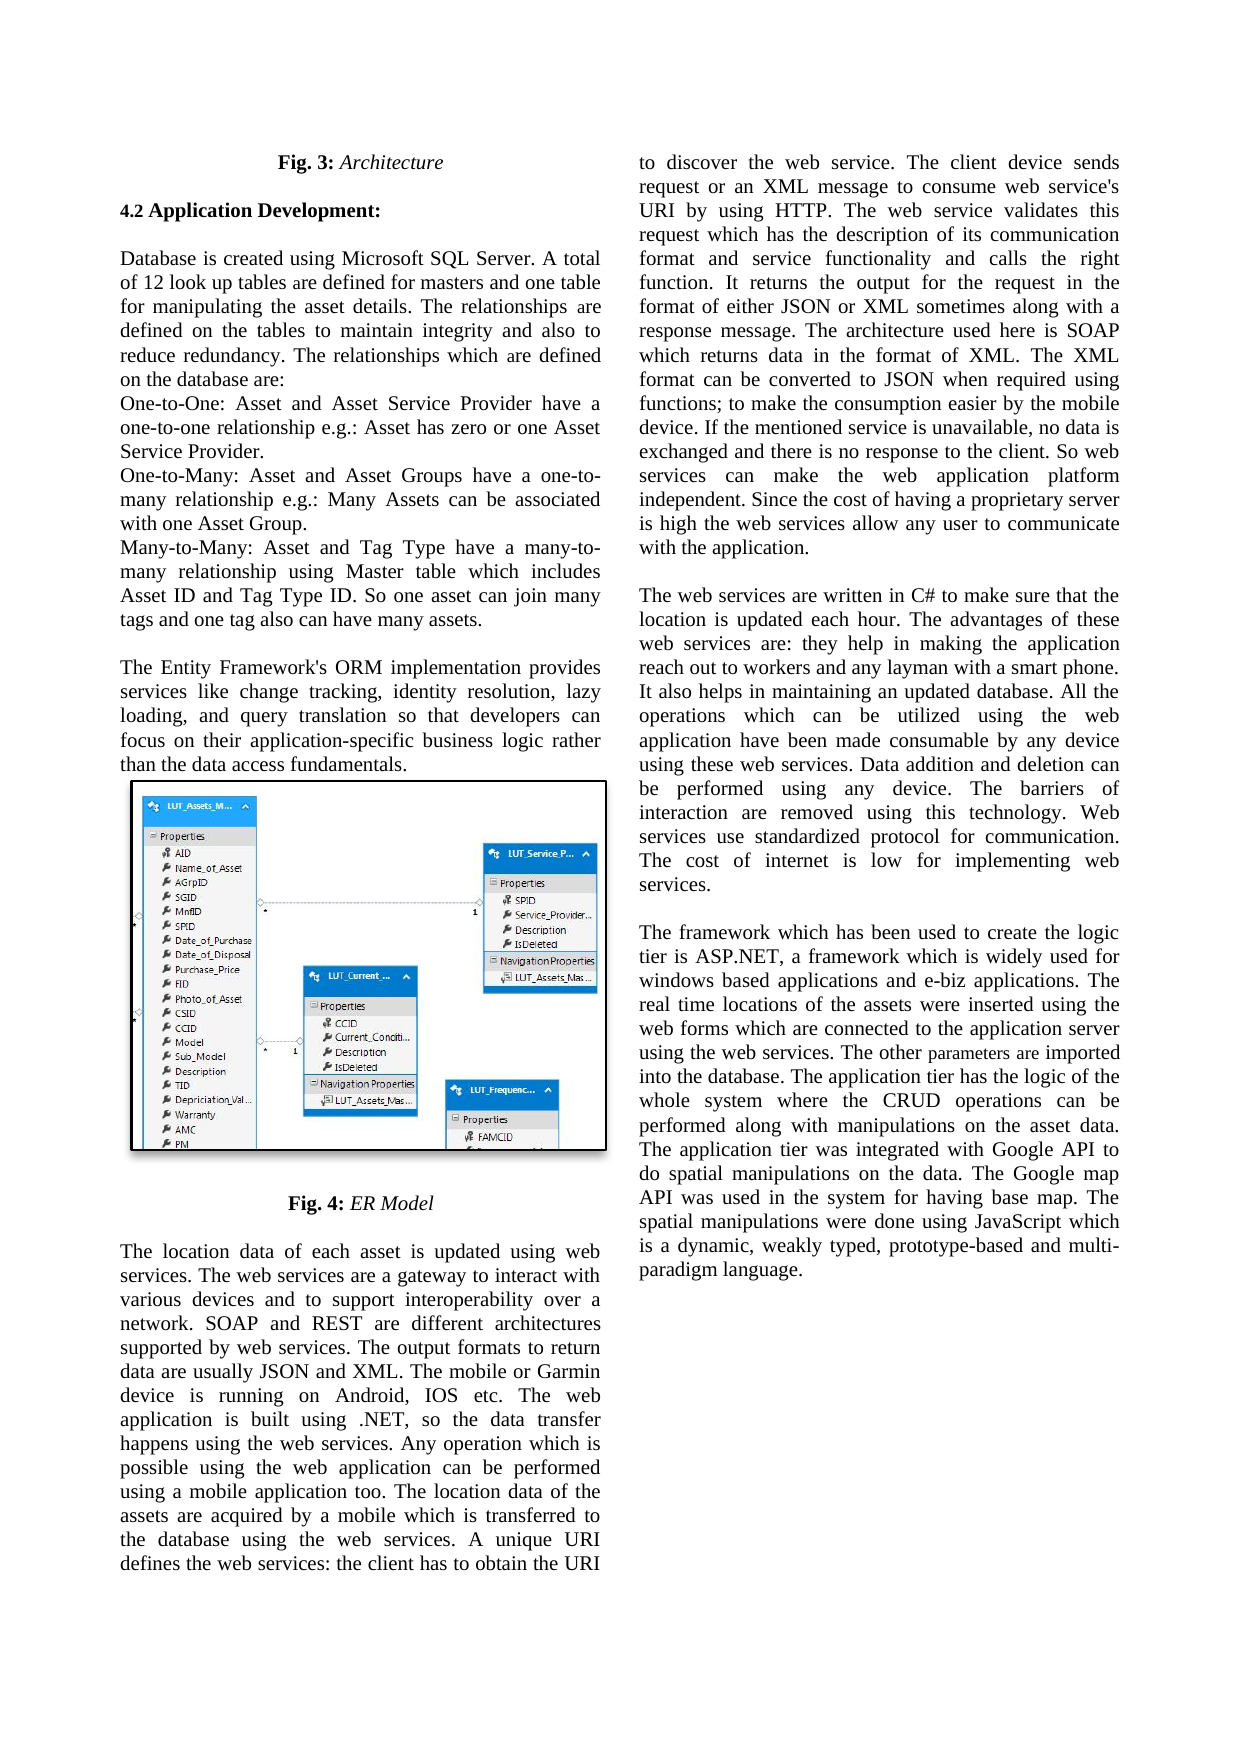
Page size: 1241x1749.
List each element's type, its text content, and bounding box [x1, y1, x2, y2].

text The location data of each asset is updated using web services. The web services are a gateway to interact with various devices and to support interoperability over a network. SOAP and REST are different architectures supported by web services. The output formats to return data are usually JSON and XML. The mobile or Garmin device is running on Android, IOS etc. The web application is built using .NET, so the data transfer happens using the web services. Any operation which is possible using the web application can be performed using a mobile application too. The location data of the assets are acquired by a mobile which is transferred to the database using the web services. A unique URI defines the web services: the client has to obtain the URI to discover the web service. The client device sends request or an XML message to consume web service's URI by using HTTP. The web service validates this request which has the description of its communication format and service functionality and calls the right function. It returns the output for the request in the format of either JSON or XML sometimes along with a response message. The architecture used here is SOAP which returns data in the format of XML. The XML format can be converted to JSON when required using functions; to make the consumption easier by the mobile device. If the mentioned service is unavailable, no data is exchanged and there is no response to the client. So web services can make the web application platform independent. Since the cost of having a proprietary server is high the web services allow any user to communicate with the application. [639, 150, 1120, 559]
text The location data of each asset is updated using web services. The web services are a gateway to interact with various devices and to support interoperability over a network. SOAP and REST are different architectures supported by web services. The output formats to return data are usually JSON and XML. The mobile or Garmin device is running on Android, IOS etc. The web application is built using .NET, so the data transfer happens using the web services. Any operation which is possible using the web application can be performed using a mobile application too. The location data of the assets are acquired by a mobile which is transferred to the database using the web services. A unique URI defines the web services: the client has to obtain the URI to discover the web service. The client device sends request or an XML message to consume web service's URI by using HTTP. The web service validates this request which has the description of its communication format and service functionality and calls the right function. It returns the output for the request in the format of either JSON or XML sometimes along with a response message. The architecture used here is SOAP which returns data in the format of XML. The XML format can be converted to JSON when required using functions; to make the consumption easier by the mobile device. If the mentioned service is unavailable, no data is exchanged and there is no response to the client. So web services can make the web application platform independent. Since the cost of having a proprietary server is high the web services allow any user to communicate with the application. [120, 1238, 601, 1575]
text One-to-One: Asset and Asset Service Provider have a one-to-one relationship e.g.: Asset has zero or one Asset Service Provider. [120, 391, 601, 463]
text The framework which has been used to create the logic tier is ASP.NET, a framework which is widely used for windows based applications and e-biz applications. The real time locations of the assets were inserted using the web forms which are connected to the application server using the web services. The other parameters are imported into the database. The application tier has the logic of the whole system where the CRUD operations can be performed along with manipulations on the asset data. The application tier was integrated with Google API to do spatial manipulations on the data. The Google map API was used in the system for having base map. The spatial manipulations were done using JavaScript which is a dynamic, weakly typed, prototype-based and multi-paradigm language. [639, 920, 1120, 1281]
text Fig. 3: Architecture [120, 150, 601, 174]
text Database is created using Microsoft SQL Server. A total of 12 look up tables are defined for masters and one table for manipulating the asset details. The relationships are defined on the tables to maintain integrity and also to reduce redundancy. The relationships which are defined on the database are: [120, 246, 601, 391]
text Fig. 4: ER Model [120, 1190, 601, 1214]
text One-to-Many: Asset and Asset Groups have a one-to-many relationship e.g.: Many Assets can be associated with one Asset Group. [120, 463, 601, 535]
text Many-to-Many: Asset and Tag Type have a many-to-many relationship using Master table which includes Asset ID and Tag Type ID. So one asset can join many tags and one tag also can have many assets. [120, 535, 601, 631]
text The Entity Framework's ORM implementation provides services like change tracking, identity resolution, lazy loading, and query translation so that developers can focus on their application-specific business logic rather than the data access fundamentals. [120, 655, 601, 776]
text The web services are written in C# to make sure that the location is updated each hour. The advantages of these web services are: they help in making the application reach out to workers and any layman with a smart phone. It also helps in maintaining an updated database. All the operations which can be utilized using the web application have been made consumable by any device using these web services. Data addition and deletion can be performed using any device. The barriers of interaction are removed using this technology. Web services use standardized protocol for communication. The cost of internet is low for implementing web services. [639, 583, 1120, 896]
picture [133, 782, 605, 1149]
text 4.2 Application Development: [120, 198, 601, 222]
